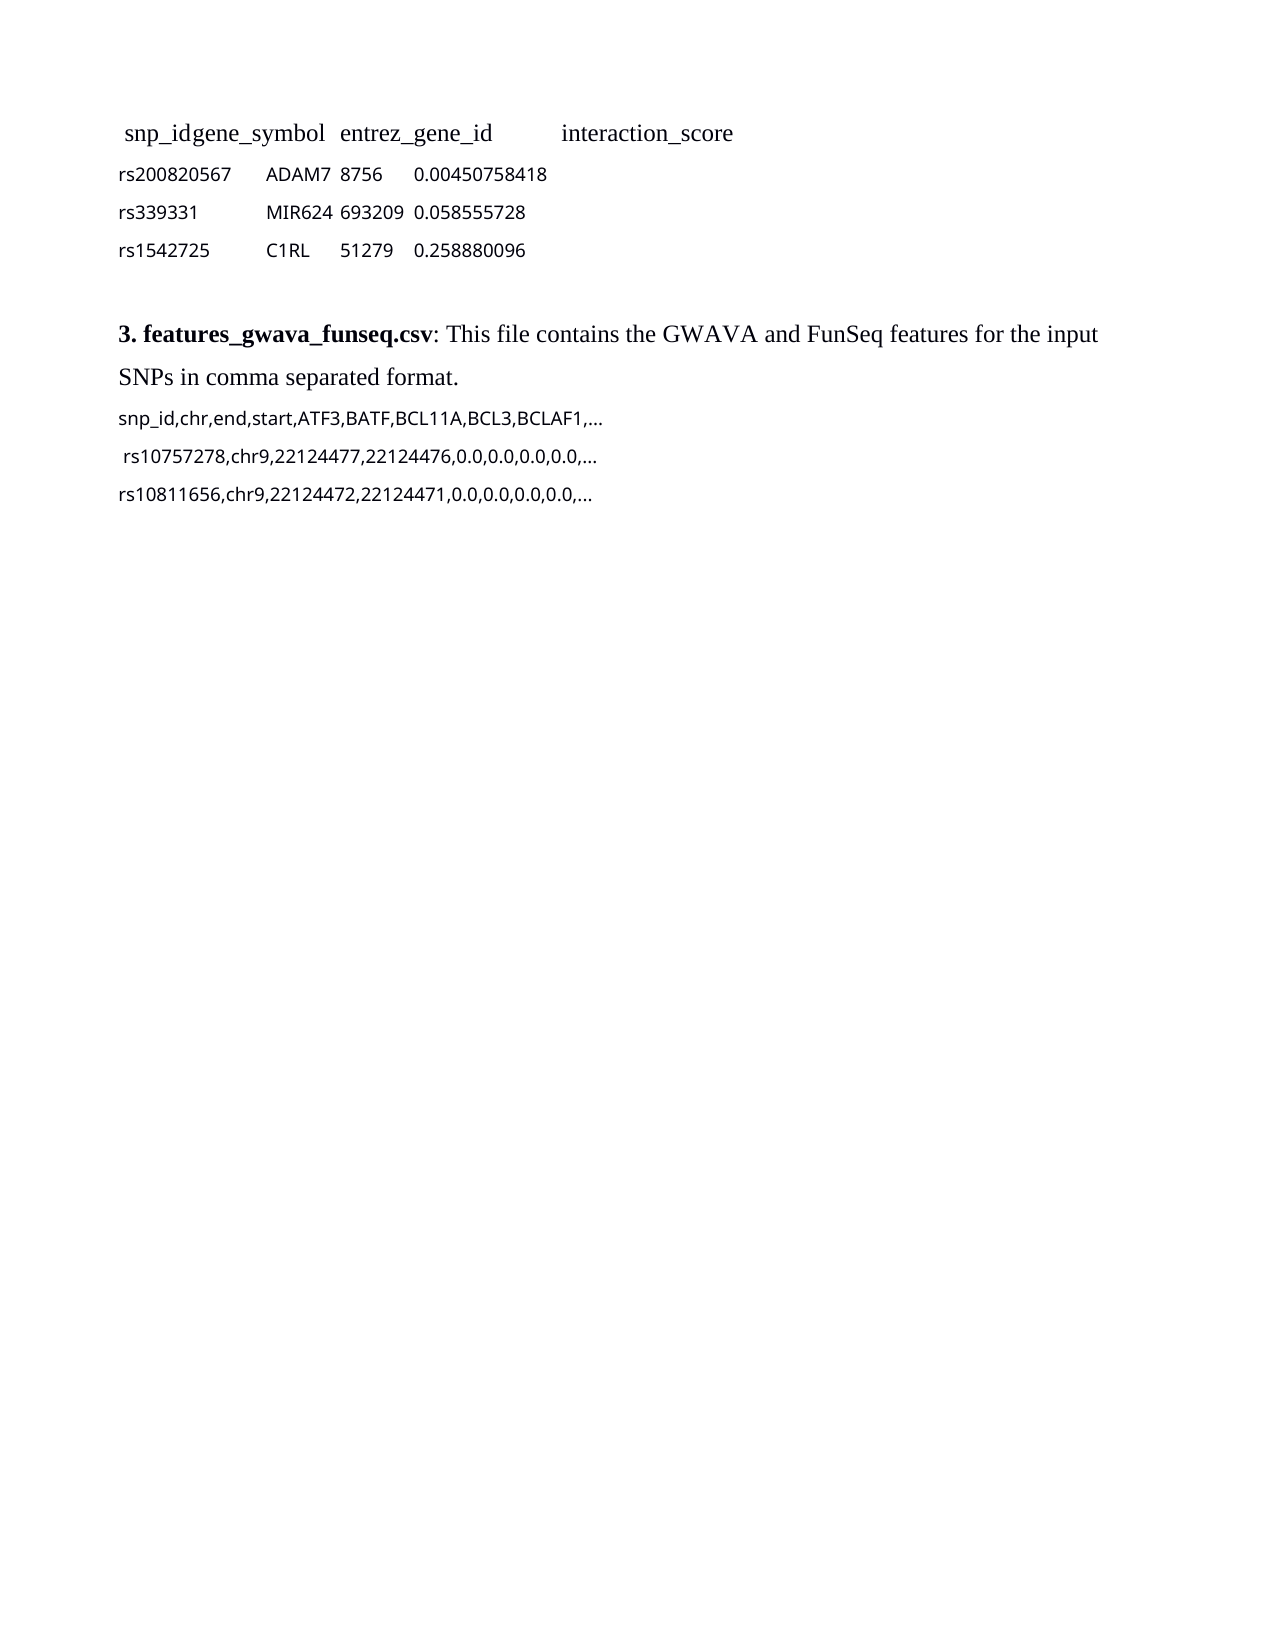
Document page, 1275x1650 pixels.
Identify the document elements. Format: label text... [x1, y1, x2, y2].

text 3. features_gwava_funseq.csv: This file contains the GWAVA and FunSeq features for the input SNPs in comma separated format. [118, 319, 1157, 391]
text rs10757278,chr9,22124477,22124476,0.0,0.0,0.0,0.0,... [118, 443, 1157, 469]
text rs200820567 ADAM7 8756 0.00450758418 [118, 161, 1157, 187]
text rs1542725 C1RL 51279 0.258880096 [118, 238, 1157, 263]
text rs339331 MIR624 693209 0.058555728 [118, 199, 1157, 225]
text snp_id gene_symbol entrez_gene_id interaction_score [118, 118, 1157, 147]
text rs10811656,chr9,22124472,22124471,0.0,0.0,0.0,0.0,... [118, 482, 1157, 507]
text snp_id,chr,end,start,ATF3,BATF,BCL11A,BCL3,BCLAF1,... [118, 405, 1157, 431]
